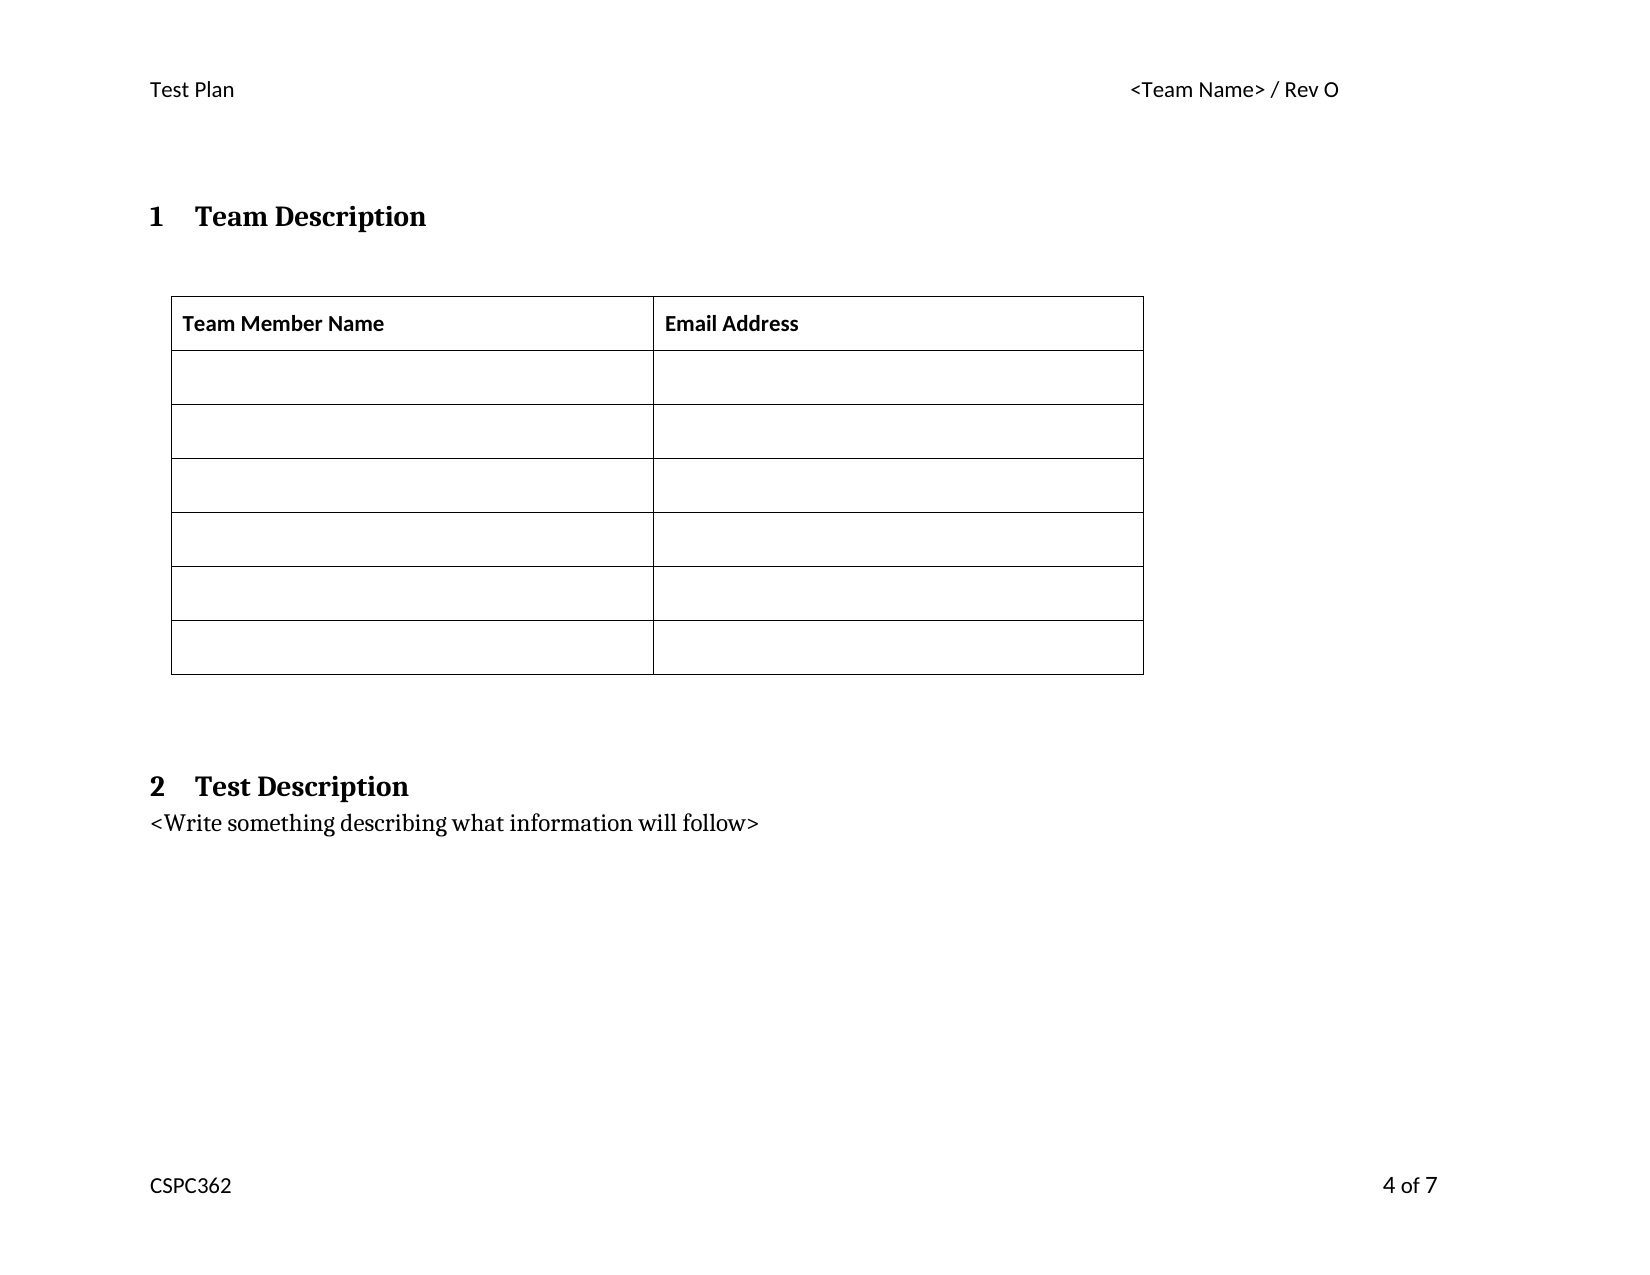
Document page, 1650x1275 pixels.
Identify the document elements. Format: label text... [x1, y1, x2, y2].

table_cell [172, 405, 653, 458]
table_cell [654, 621, 1143, 674]
table_cell [654, 459, 1143, 512]
table_cell [654, 405, 1143, 458]
text <Write something describing what information will follow> [150, 808, 1500, 837]
table_cell [172, 459, 653, 512]
table_cell [172, 621, 653, 674]
table_cell [172, 351, 653, 404]
subtitle Test Description [150, 770, 1500, 803]
subtitle Team Description [150, 200, 1500, 233]
table_cell [172, 567, 653, 620]
table_header Email Address [654, 297, 1143, 350]
table_cell [654, 567, 1143, 620]
table_cell [654, 351, 1143, 404]
table_header Team Member Name [172, 297, 653, 350]
table_cell [172, 513, 653, 566]
table_cell [654, 513, 1143, 566]
